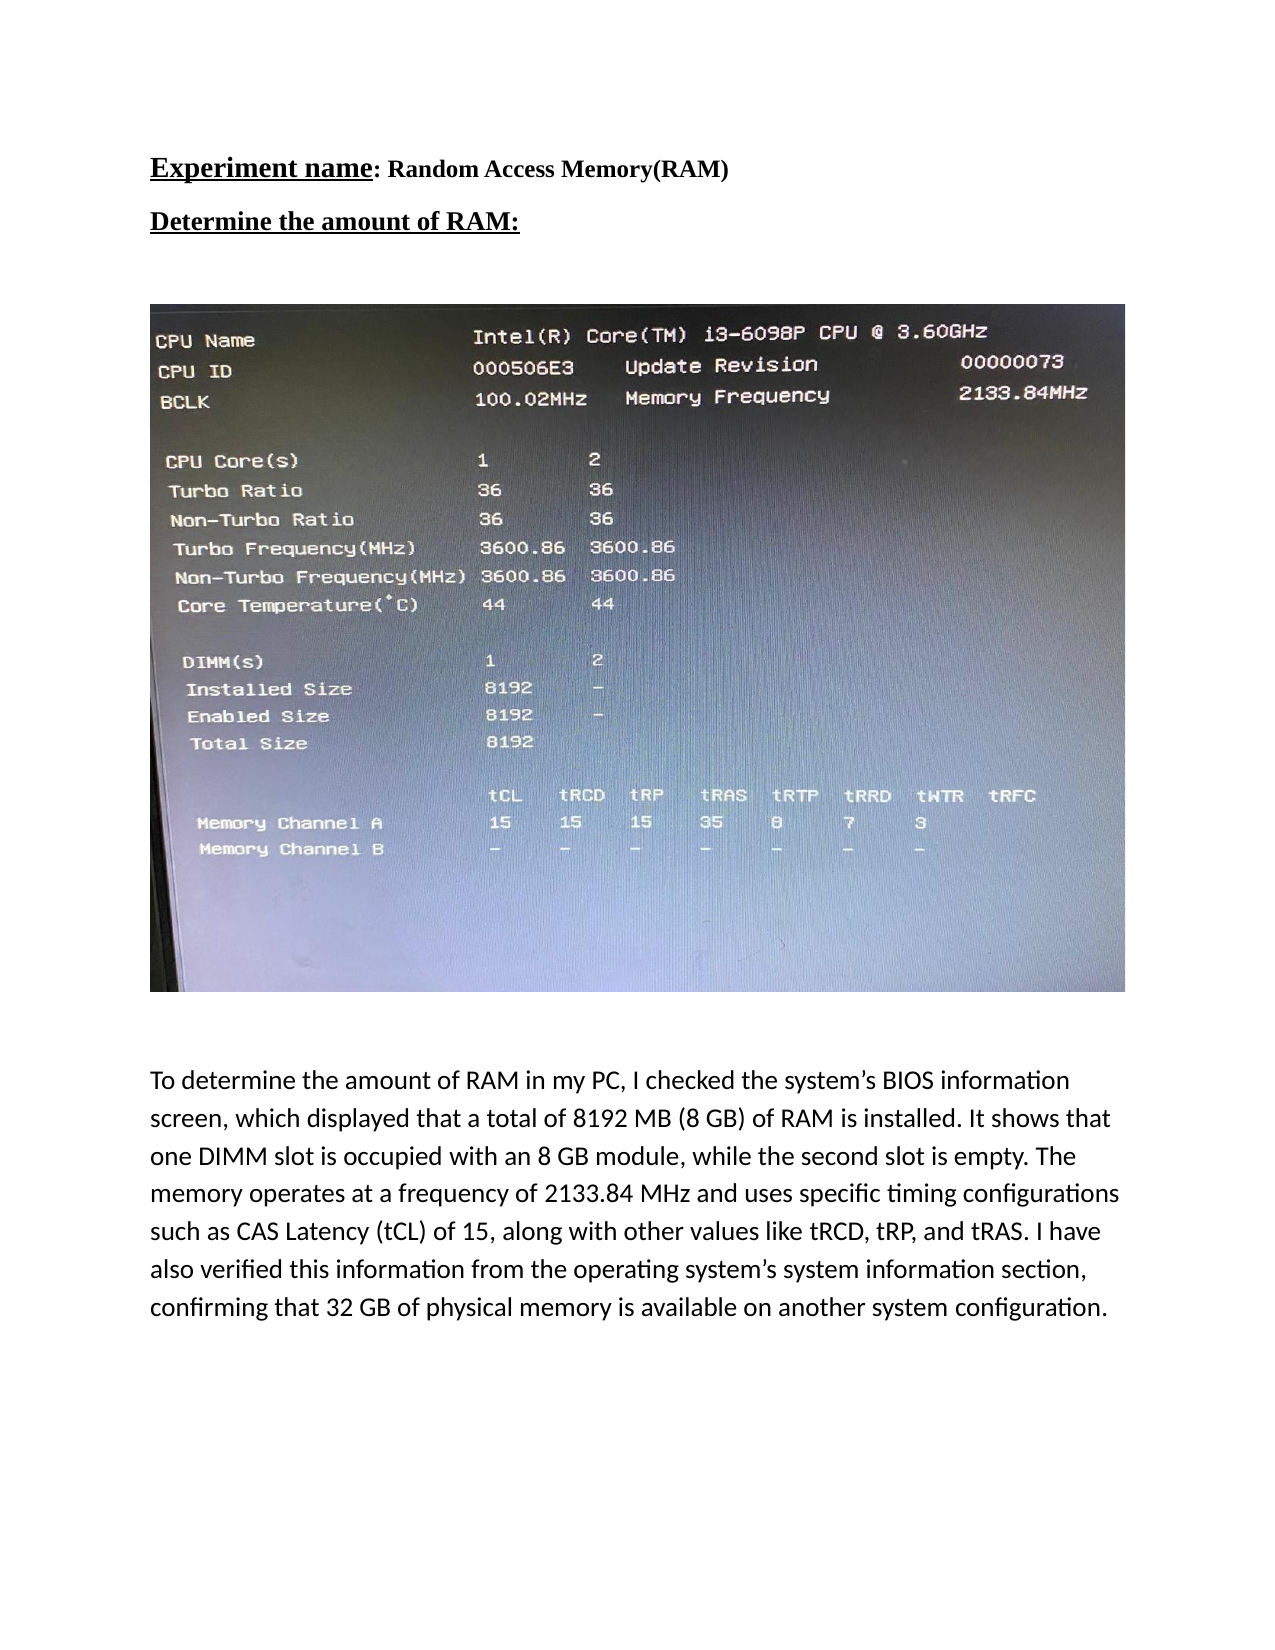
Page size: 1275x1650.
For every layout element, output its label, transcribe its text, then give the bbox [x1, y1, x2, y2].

text Determine the amount of RAM: [150, 205, 1125, 236]
text Experiment name: Random Access Memory(RAM) [150, 150, 1125, 183]
text To determine the amount of RAM in my PC, I checked the system’s BIOS information screen, which displayed that a total of 8192 MB (8 GB) of RAM is installed. It shows that one DIMM slot is occupied with an 8 GB module, while the second slot is empty. The memory operates at a frequency of 2133.84 MHz and uses specific timing configurations such as CAS Latency (tCL) of 15, along with other values like tRCD, tRP, and tRAS. I have also verified this information from the operating system’s system information section, confirming that 32 GB of physical memory is available on another system configuration. [150, 1063, 1125, 1323]
picture [150, 304, 1125, 992]
